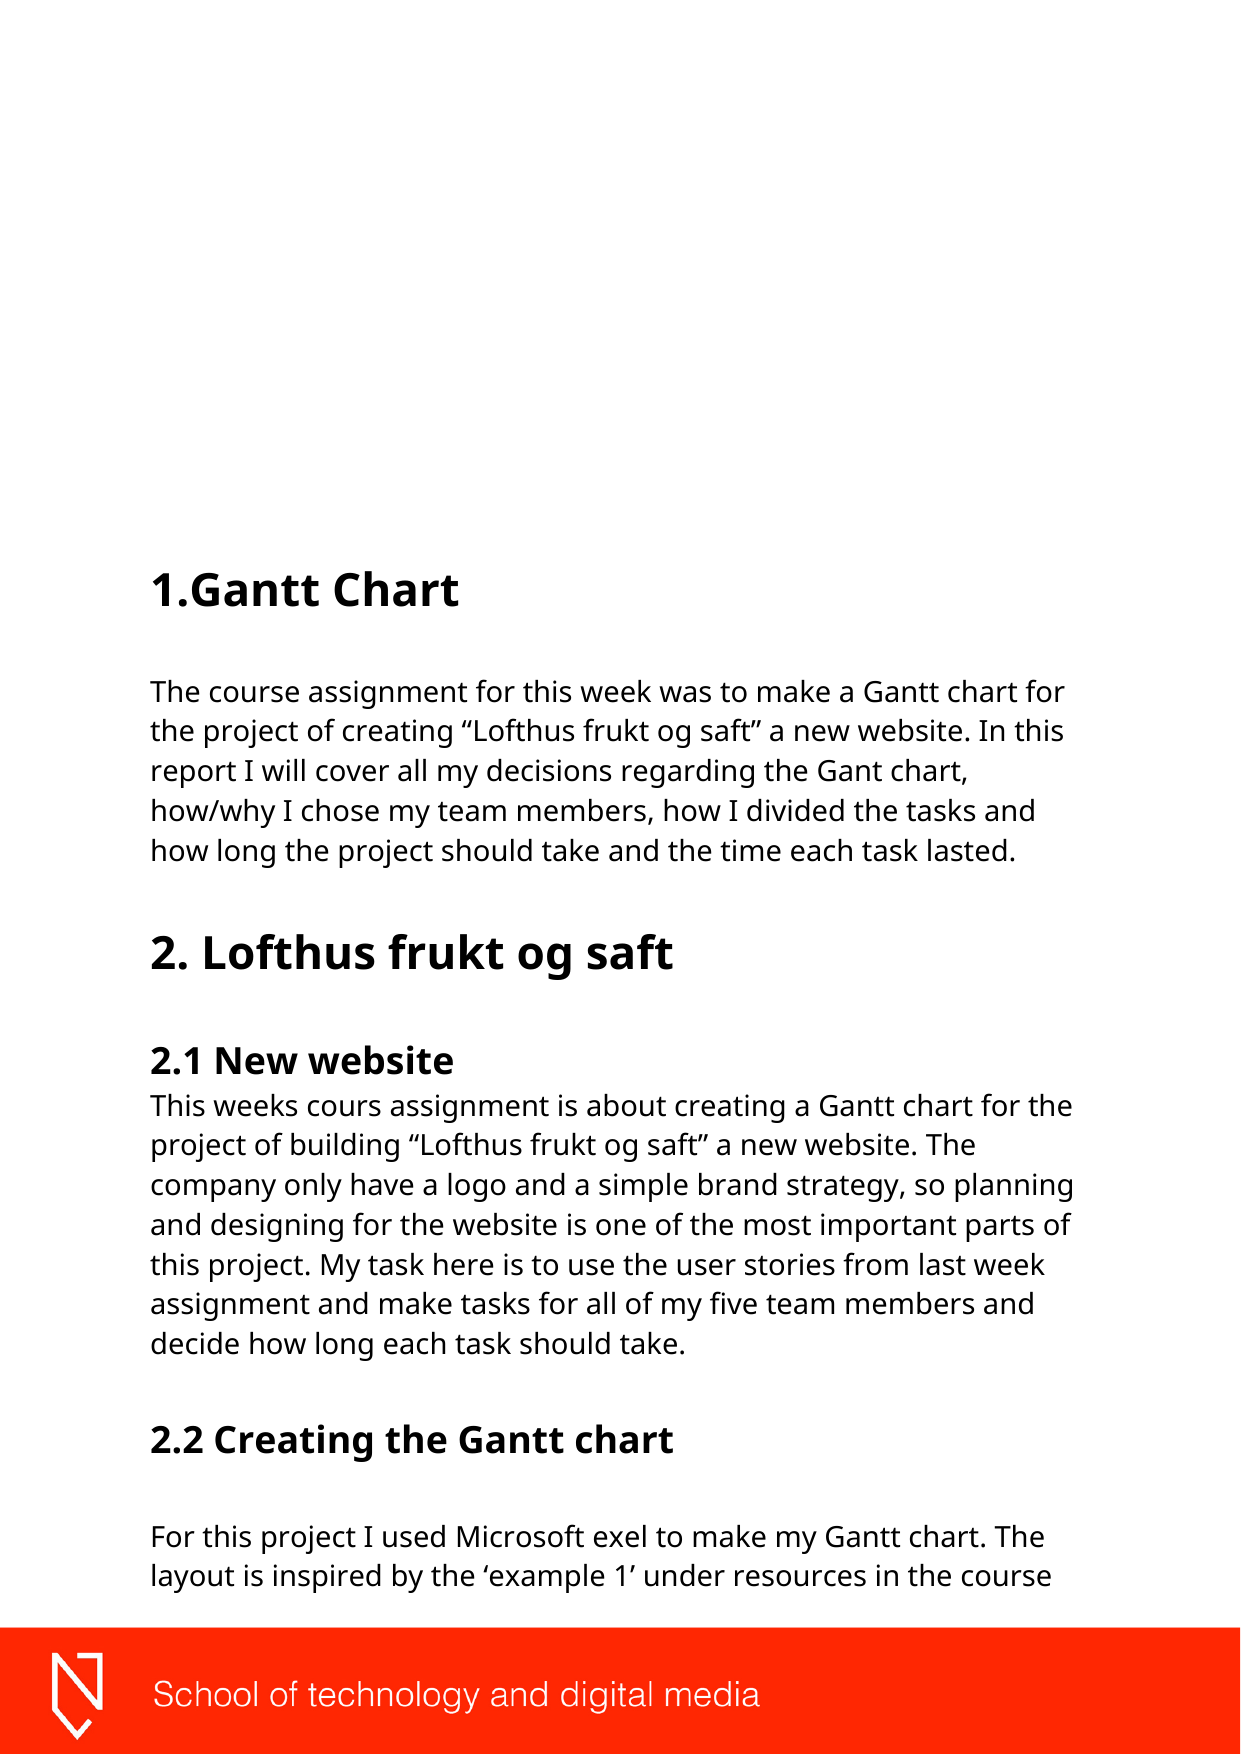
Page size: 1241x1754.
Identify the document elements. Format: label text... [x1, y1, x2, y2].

picture [0, 1618, 1241, 1754]
text The course assignment for this week was to make a Gantt chart for the project of creating “Lofthus frukt og saft” a new website. In this report I will cover all my decisions regarding the Gant chart, how/why I chose my team members, how I divided the tasks and how long the project should take and the time each task lasted. [150, 671, 1090, 869]
text 2.1 New website [150, 1034, 1090, 1085]
text 2. Lofthus frukt og saft [150, 921, 1090, 983]
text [150, 1516, 1090, 1595]
text 2.2 Creating the Gantt chart [150, 1414, 1090, 1465]
text 1.Gantt Chart [150, 558, 1090, 620]
text This weeks cours assignment is about creating a Gantt chart for the project of building “Lofthus frukt og saft” a new website. The company only have a logo and a simple brand strategy, so planning and designing for the website is one of the most important parts of this project. My task here is to use the user stories from last week assignment and make tasks for all of my five team members and decide how long each task should take. [150, 1085, 1090, 1363]
